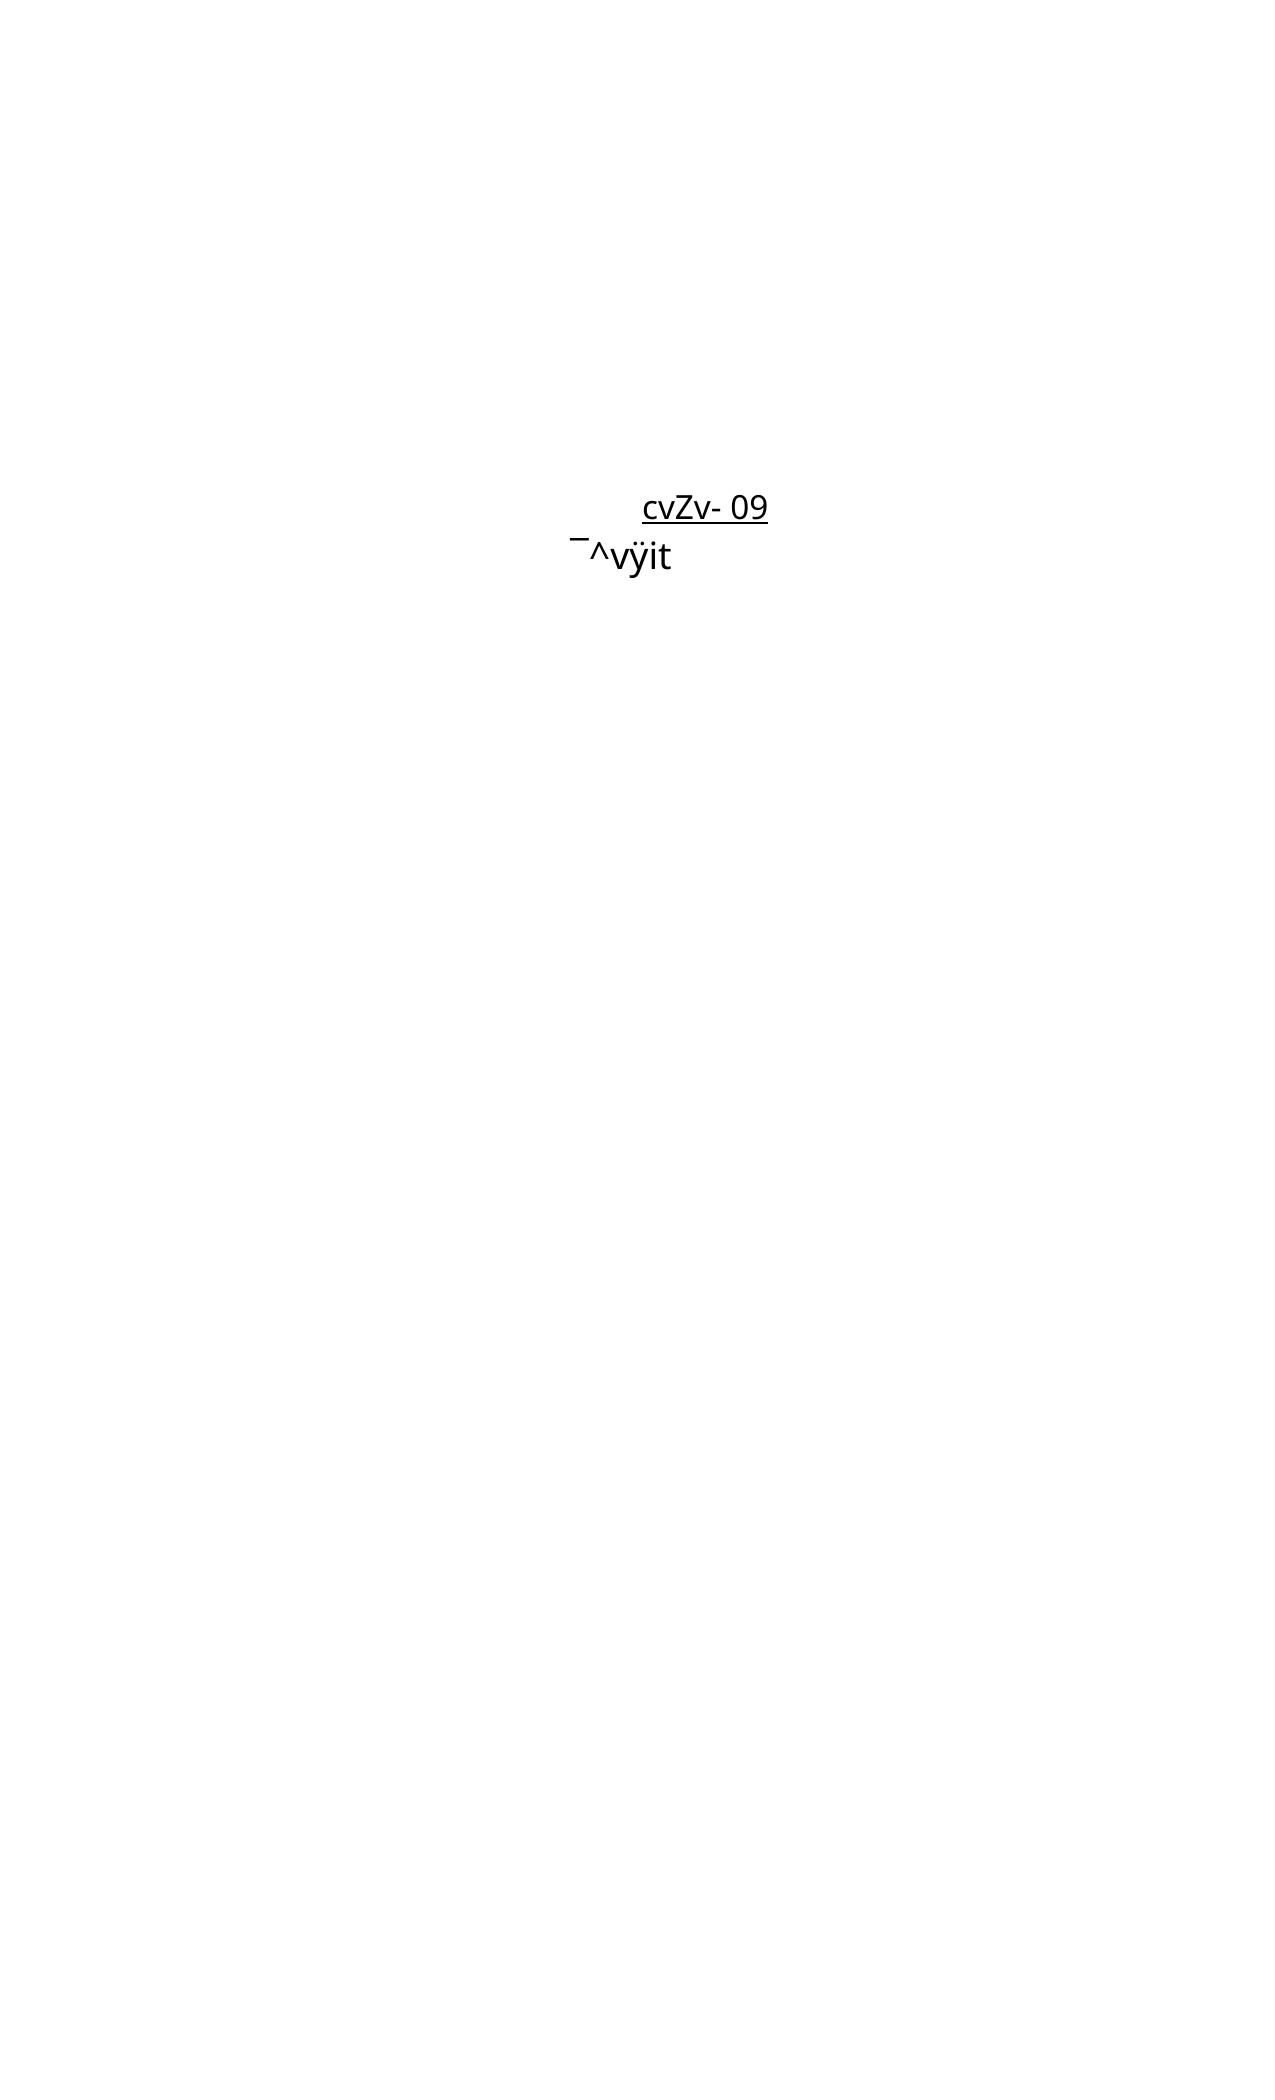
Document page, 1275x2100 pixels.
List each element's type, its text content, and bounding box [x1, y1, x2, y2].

text ¯^vÿit [570, 529, 1140, 580]
